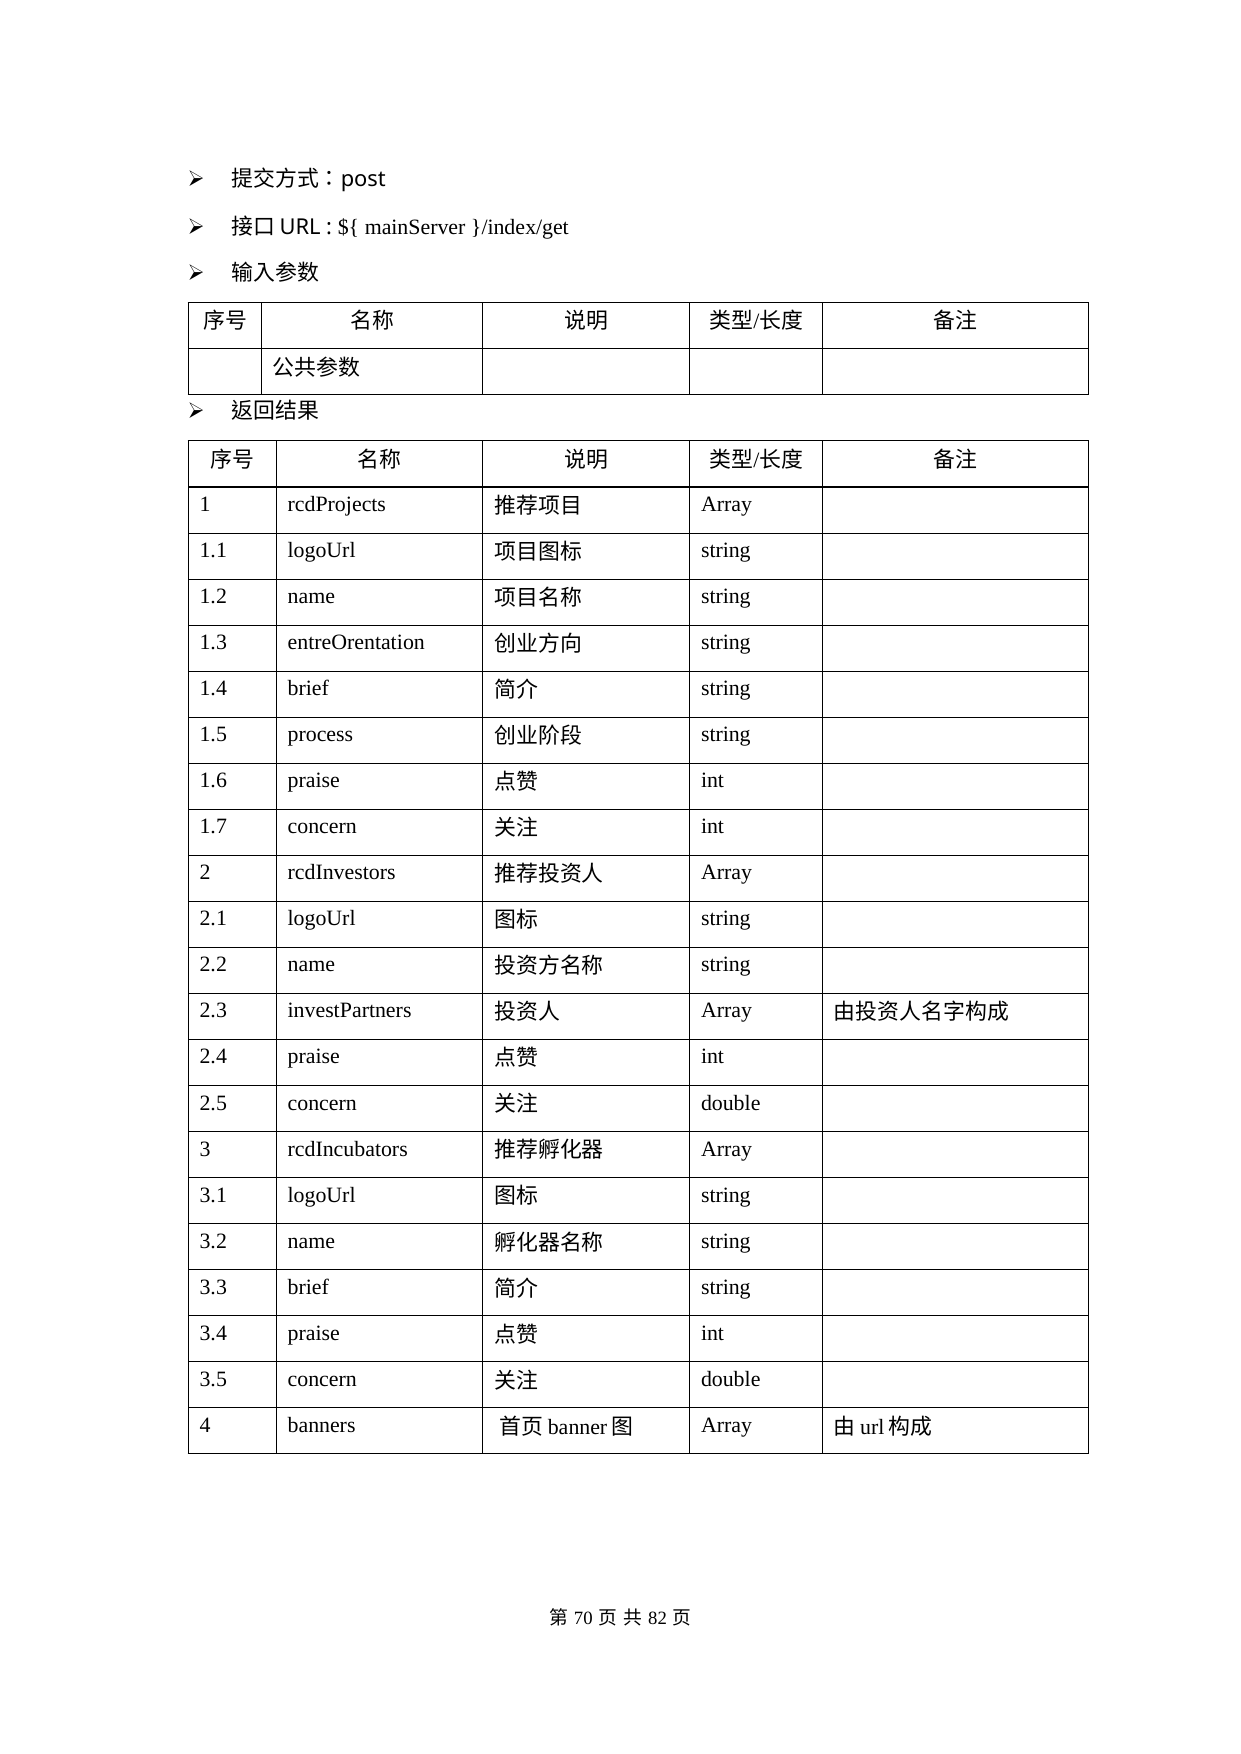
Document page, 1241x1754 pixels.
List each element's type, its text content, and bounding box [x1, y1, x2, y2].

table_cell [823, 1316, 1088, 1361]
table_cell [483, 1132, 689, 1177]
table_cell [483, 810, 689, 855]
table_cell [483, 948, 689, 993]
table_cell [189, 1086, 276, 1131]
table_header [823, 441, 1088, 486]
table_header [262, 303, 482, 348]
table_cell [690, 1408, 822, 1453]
list 提交方式：post [187, 162, 1053, 194]
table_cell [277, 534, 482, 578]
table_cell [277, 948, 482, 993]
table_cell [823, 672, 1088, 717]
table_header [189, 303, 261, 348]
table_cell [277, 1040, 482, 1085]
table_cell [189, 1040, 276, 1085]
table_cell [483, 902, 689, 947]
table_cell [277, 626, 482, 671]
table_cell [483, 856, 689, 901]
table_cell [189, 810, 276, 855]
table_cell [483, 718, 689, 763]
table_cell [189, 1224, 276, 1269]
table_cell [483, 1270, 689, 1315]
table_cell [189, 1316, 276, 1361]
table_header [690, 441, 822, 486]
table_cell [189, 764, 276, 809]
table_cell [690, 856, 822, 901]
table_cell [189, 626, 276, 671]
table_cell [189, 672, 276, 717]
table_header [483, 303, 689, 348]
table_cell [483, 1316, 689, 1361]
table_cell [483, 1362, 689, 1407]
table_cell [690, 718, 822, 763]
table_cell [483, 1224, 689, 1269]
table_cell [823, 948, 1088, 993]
list 输入参数 [187, 257, 1053, 289]
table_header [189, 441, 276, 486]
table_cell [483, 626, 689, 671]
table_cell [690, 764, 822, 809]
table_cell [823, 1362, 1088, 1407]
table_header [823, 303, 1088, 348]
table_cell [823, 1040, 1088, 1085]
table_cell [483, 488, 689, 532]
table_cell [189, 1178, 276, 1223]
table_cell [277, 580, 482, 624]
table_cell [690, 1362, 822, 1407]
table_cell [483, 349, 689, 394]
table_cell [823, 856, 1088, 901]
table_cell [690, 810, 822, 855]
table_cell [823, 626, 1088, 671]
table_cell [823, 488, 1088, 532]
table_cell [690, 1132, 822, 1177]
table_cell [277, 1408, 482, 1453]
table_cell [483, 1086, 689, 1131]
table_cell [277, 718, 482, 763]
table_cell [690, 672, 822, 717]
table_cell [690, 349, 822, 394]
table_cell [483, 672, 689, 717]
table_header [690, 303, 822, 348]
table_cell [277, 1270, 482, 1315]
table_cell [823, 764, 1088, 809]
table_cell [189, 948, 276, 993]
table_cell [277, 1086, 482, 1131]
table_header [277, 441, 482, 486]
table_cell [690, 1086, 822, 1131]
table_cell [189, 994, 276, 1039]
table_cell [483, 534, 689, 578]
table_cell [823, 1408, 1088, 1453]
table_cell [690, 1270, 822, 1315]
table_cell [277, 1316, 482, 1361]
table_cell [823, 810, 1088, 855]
list 返回结果 [187, 395, 1053, 428]
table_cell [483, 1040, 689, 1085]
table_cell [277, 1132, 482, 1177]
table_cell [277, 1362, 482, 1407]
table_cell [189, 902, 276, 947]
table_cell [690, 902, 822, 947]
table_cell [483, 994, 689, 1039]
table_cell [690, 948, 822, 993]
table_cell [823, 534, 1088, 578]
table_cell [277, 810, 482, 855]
list 接口URL : ${ mainServer }/index/get [187, 209, 1053, 242]
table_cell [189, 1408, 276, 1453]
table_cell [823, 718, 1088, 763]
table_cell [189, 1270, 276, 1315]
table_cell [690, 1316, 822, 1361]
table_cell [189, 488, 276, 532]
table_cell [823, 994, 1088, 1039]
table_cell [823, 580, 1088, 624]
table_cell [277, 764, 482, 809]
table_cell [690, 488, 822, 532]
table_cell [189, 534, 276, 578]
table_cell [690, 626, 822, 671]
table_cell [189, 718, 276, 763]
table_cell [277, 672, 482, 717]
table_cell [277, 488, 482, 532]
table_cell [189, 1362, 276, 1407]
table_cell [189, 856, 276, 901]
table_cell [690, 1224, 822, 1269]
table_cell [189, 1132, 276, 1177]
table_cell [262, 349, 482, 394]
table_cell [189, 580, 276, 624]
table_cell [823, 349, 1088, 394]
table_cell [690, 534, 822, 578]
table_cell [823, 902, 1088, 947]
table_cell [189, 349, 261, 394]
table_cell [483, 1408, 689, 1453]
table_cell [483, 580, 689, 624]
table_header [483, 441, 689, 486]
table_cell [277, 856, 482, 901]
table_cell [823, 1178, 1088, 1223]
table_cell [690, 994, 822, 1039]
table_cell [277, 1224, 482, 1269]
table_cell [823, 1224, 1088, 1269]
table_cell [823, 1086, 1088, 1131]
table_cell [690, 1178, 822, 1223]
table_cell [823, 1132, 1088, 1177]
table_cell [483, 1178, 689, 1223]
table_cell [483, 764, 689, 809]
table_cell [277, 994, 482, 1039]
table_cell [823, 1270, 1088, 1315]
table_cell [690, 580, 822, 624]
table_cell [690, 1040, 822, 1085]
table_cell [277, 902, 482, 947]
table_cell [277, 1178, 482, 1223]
